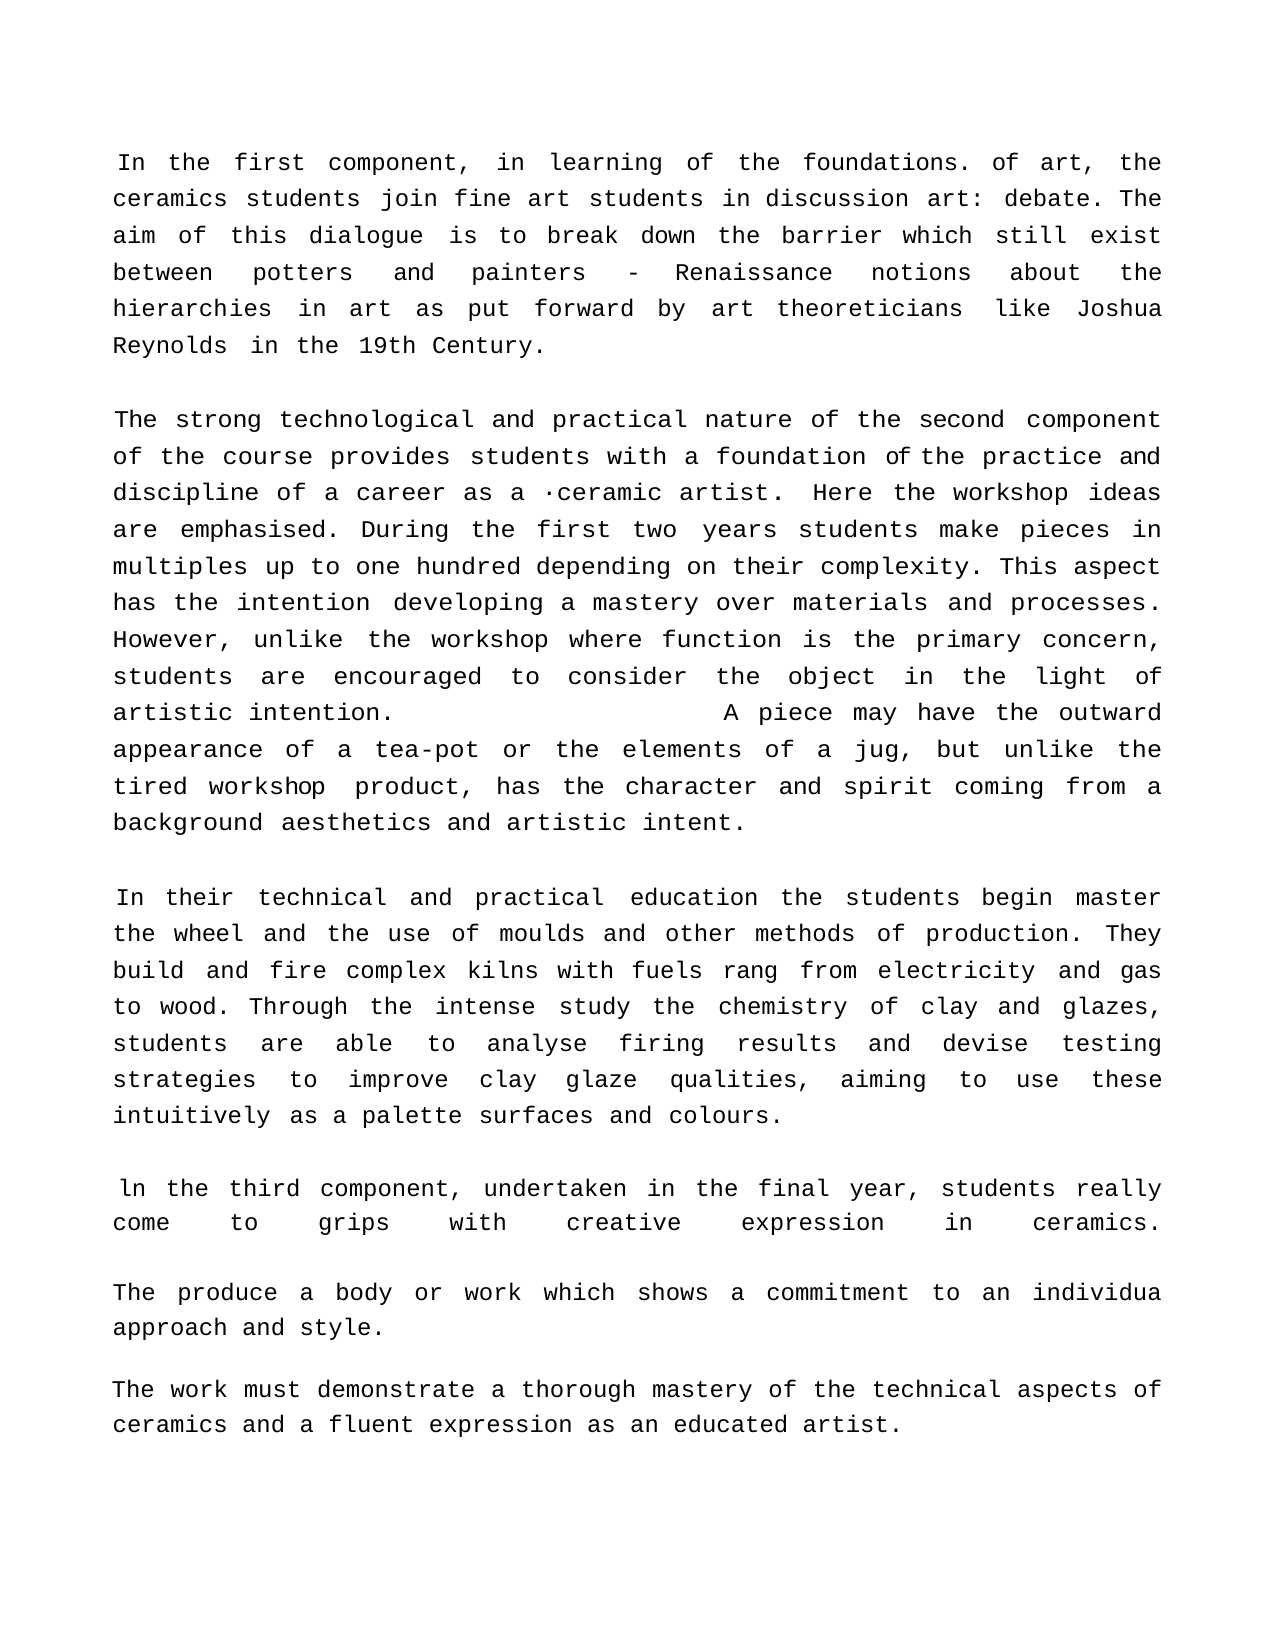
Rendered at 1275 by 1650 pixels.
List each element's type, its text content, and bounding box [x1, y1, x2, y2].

text In the first component, in learning of the foundations. of art, the ceramics students join fine art students in discussion art: debate. The aim of this dialogue is to break down the barrier which still exist between potters and painters - Renaissance notions about the hierarchies in art as put forward by art theoreticians like Joshua Reynolds in the 19th Century. [112, 150, 1162, 361]
text The strong technological and practical nature of the second component of the course provides students with a foundation of the practice and discipline of a career as a ·ceramic artist. Here the workshop ideas are emphasised. During the first two years students make pieces in multiples up to one hundred depending on their complexity. This aspect has the intention developing a mastery over materials and processes. However, unlike the workshop where function is the primary concern, students are encouraged to consider the object in the light of artistic intention. A piece may have the outward appearance of a tea-pot or the elements of a jug, but unlike the tired workshop product, has the character and spirit coming from a background aesthetics and artistic intent. [112, 407, 1162, 838]
text ln the third component, undertaken in the final year, students really come to grips with creative expression in ceramics. The produce a body or work which shows a commitment to an individua approach and style. [112, 1176, 1162, 1342]
text The work must demonstrate a thorough mastery of the technical aspects of ceramics and a fluent expression as an educated artist. [111, 1377, 1162, 1440]
text In their technical and practical education the students begin master the wheel and the use of moulds and other methods of production. They build and fire complex kilns with fuels rang from electricity and gas to wood. Through the intense study the chemistry of clay and glazes, students are able to analyse firing results and devise testing strategies to improve clay glaze qualities, aiming to use these intuitively as a palette surfaces and colours. [112, 886, 1162, 1131]
